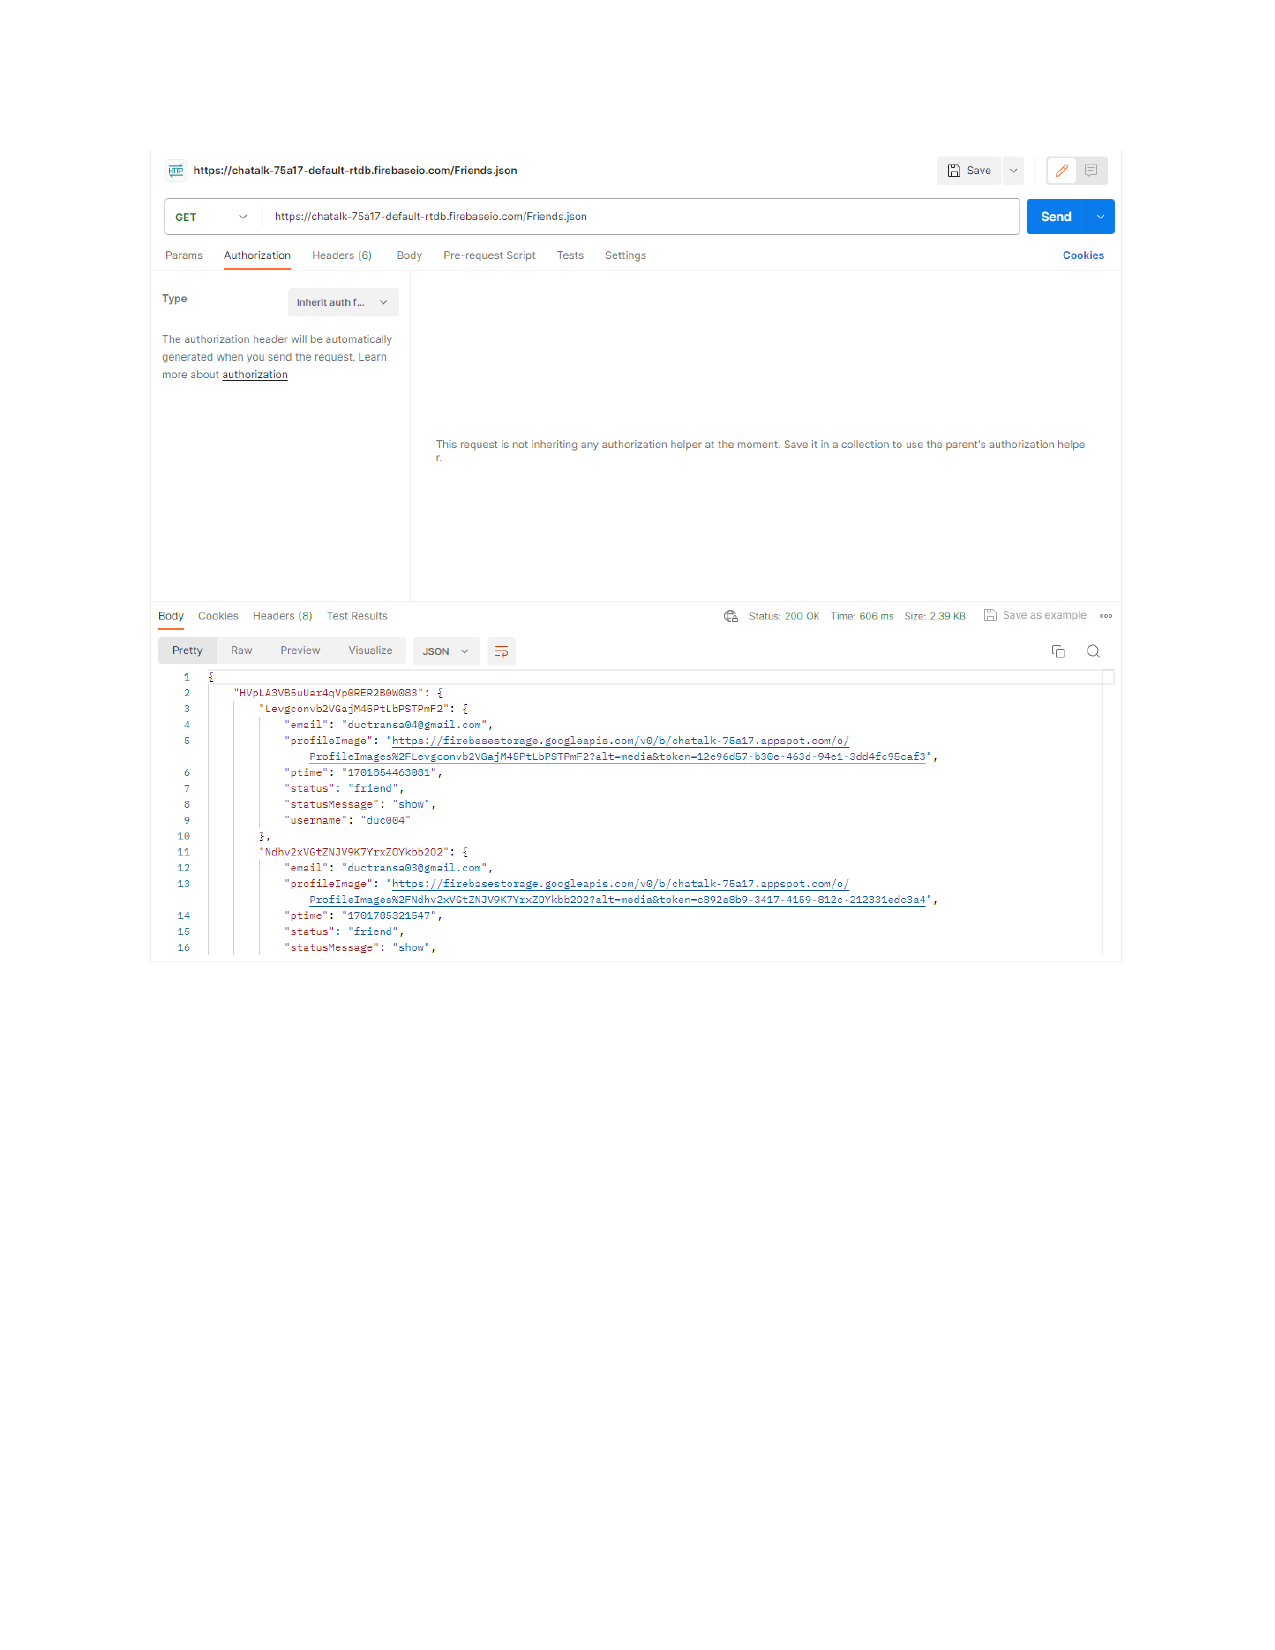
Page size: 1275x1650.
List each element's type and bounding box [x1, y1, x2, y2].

picture [150, 150, 1124, 969]
